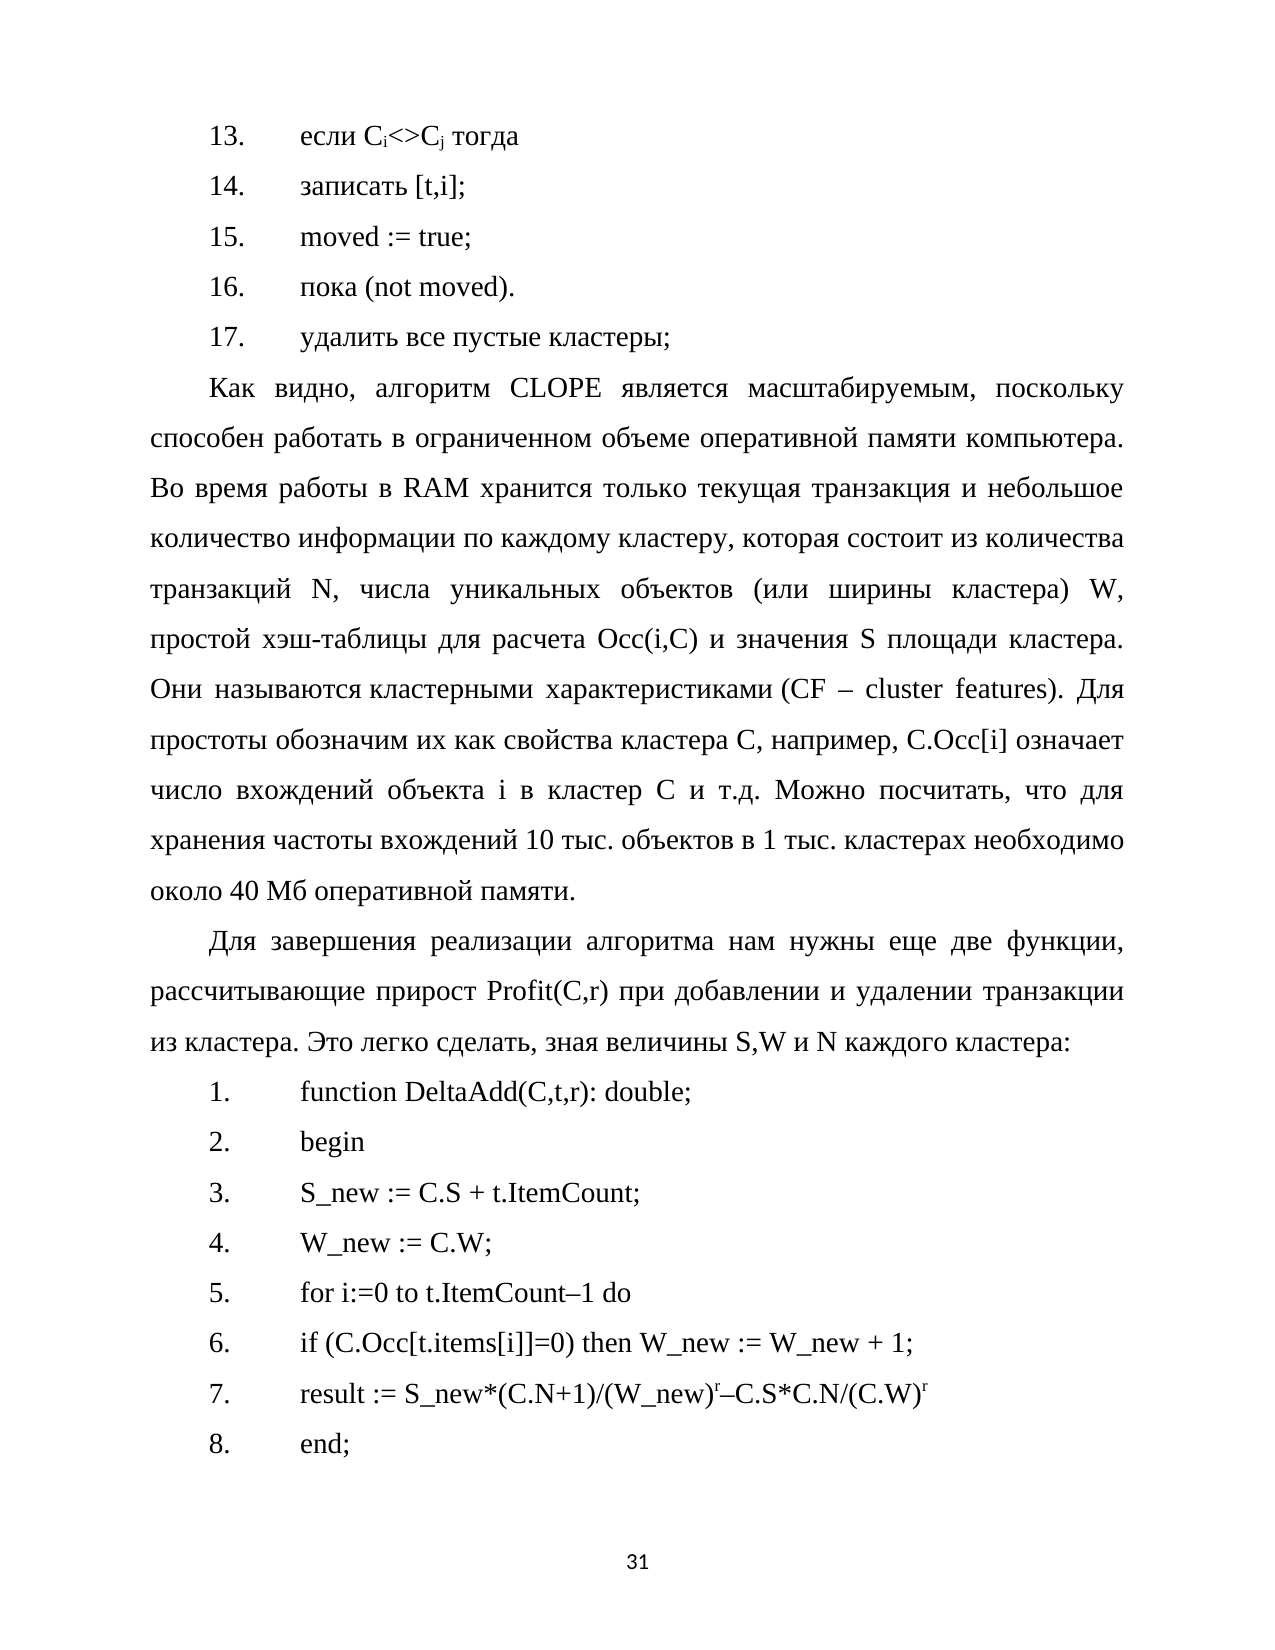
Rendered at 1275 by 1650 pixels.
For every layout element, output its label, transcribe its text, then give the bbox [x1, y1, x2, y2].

list если Ci<>Cj тогда [150, 118, 1125, 152]
list begin [150, 1124, 1125, 1158]
text Как видно, алгоритм CLOPE является масштабируемым, поскольку способен работать в ограниченном объеме оперативной памяти компьютера. Во время работы в RAM хранится только текущая транзакция и небольшое количество информации по каждому кластеру, которая состоит из количества транзакций N, числа уникальных объектов (или ширины кластера) W, простой хэш-таблицы для расчета Occ(i,C) и значения S площади кластера. Они называются кластерными характеристиками (CF – cluster features). Для простоты обозначим их как свойства кластера C, например, C.Occ[i] означает число вхождений объекта i в кластер C и т.д. Можно посчитать, что для хранения частоты вхождений 10 тыс. объектов в 1 тыс. кластерах необходимо около 40 Мб оперативной памяти. [150, 370, 1125, 906]
list function DeltaAdd(C,t,r): double; [150, 1074, 1125, 1108]
list пока (not moved). [150, 269, 1125, 303]
list удалить все пустые кластеры; [150, 319, 1125, 353]
text Для завершения реализации алгоритма нам нужны еще две функции, рассчитывающие прирост Profit(C,r) при добавлении и удалении транзакции из кластера. Это легко сделать, зная величины S,W и N каждого кластера: [150, 923, 1125, 1057]
list записать [t,i]; [150, 168, 1125, 202]
list moved := true; [150, 219, 1125, 252]
list for i:=0 to t.ItemCount–1 do [150, 1275, 1125, 1309]
list result := S_new*(C.N+1)/(W_new)r–C.S*C.N/(C.W)r [150, 1376, 1125, 1409]
list W_new := C.W; [150, 1225, 1125, 1258]
list if (C.Occ[t.items[i]]=0) then W_new := W_new + 1; [150, 1326, 1125, 1359]
list end; [150, 1426, 1125, 1460]
list S_new := C.S + t.ItemCount; [150, 1175, 1125, 1208]
